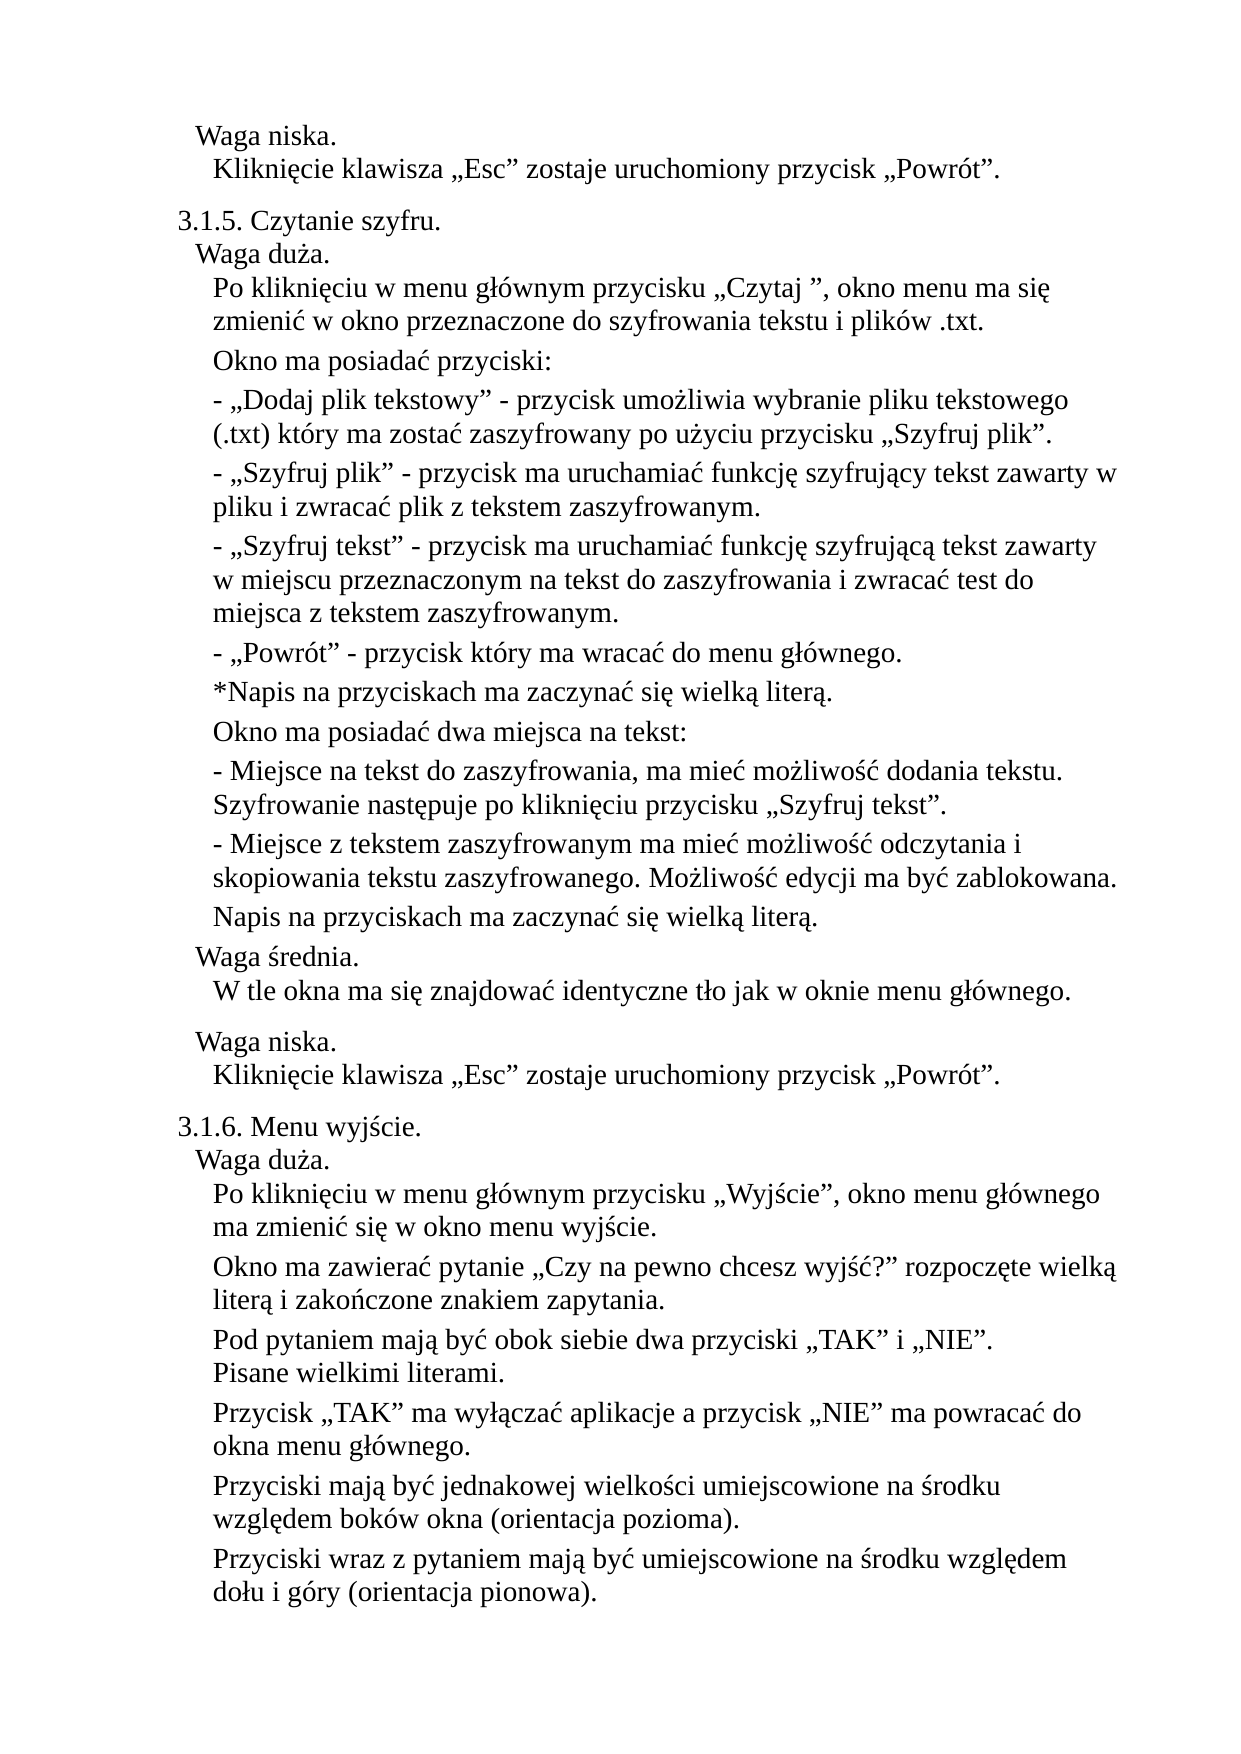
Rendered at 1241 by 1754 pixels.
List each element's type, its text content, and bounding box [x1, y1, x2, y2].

text Pisane wielkimi literami. [213, 1355, 1122, 1389]
text Po kliknięciu w menu głównym przycisku „Czytaj ”, okno menu ma się zmienić w okno przeznaczone do szyfrowania tekstu i plików .txt. [213, 270, 1122, 337]
text - „Powrót” - przycisk który ma wracać do menu głównego. [213, 635, 1122, 669]
text Kliknięcie klawisza „Esc” zostaje uruchomiony przycisk „Powrót”. [213, 1057, 1122, 1091]
text Przyciski mają być jednakowej wielkości umiejscowione na środku względem boków okna (orientacja pozioma). [213, 1468, 1122, 1535]
text Okno ma zawierać pytanie „Czy na pewno chcesz wyjść?” rozpoczęte wielką literą i zakończone znakiem zapytania. [213, 1249, 1122, 1316]
text Przyciski wraz z pytaniem mają być umiejscowione na środku względem dołu i góry (orientacja pionowa). [213, 1541, 1122, 1608]
text - „Dodaj plik tekstowy” - przycisk umożliwia wybranie pliku tekstowego (.txt) który ma zostać zaszyfrowany po użyciu przycisku „Szyfruj plik”. [213, 382, 1122, 449]
text - „Szyfruj tekst” - przycisk ma uruchamiać funkcję szyfrującą tekst zawarty w miejscu przeznaczonym na tekst do zaszyfrowania i zwracać test do miejsca z tekstem zaszyfrowanym. [213, 528, 1122, 629]
text Okno ma posiadać dwa miejsca na tekst: [213, 714, 1122, 748]
text 3.1.5. Czytanie szyfru. [177, 203, 1122, 236]
text Napis na przyciskach ma zaczynać się wielką literą. [213, 899, 1122, 933]
text - „Szyfruj plik” - przycisk ma uruchamiać funkcję szyfrujący tekst zawarty w pliku i zwracać plik z tekstem zaszyfrowanym. [213, 456, 1122, 523]
text Waga średnia. [195, 939, 1122, 973]
text 3.1.6. Menu wyjście. [177, 1109, 1122, 1142]
text *Napis na przyciskach ma zaczynać się wielką literą. [213, 674, 1122, 708]
text Przycisk „TAK” ma wyłączać aplikacje a przycisk „NIE” ma powracać do okna menu głównego. [213, 1395, 1122, 1462]
text Okno ma posiadać przyciski: [213, 343, 1122, 377]
text W tle okna ma się znajdować identyczne tło jak w oknie menu głównego. [213, 973, 1122, 1006]
text - Miejsce na tekst do zaszyfrowania, ma mieć możliwość dodania tekstu. Szyfrowanie następuje po kliknięciu przycisku „Szyfruj tekst”. [213, 753, 1122, 821]
text Kliknięcie klawisza „Esc” zostaje uruchomiony przycisk „Powrót”. [213, 152, 1122, 185]
text Waga niska. [195, 1024, 1122, 1057]
text Waga duża. [195, 236, 1122, 270]
text - Miejsce z tekstem zaszyfrowanym ma mieć możliwość odczytania i skopiowania tekstu zaszyfrowanego. Możliwość edycji ma być zablokowana. [213, 827, 1122, 894]
text Waga niska. [195, 118, 1122, 152]
text Po kliknięciu w menu głównym przycisku „Wyjście”, okno menu głównego ma zmienić się w okno menu wyjście. [213, 1176, 1122, 1243]
text Pod pytaniem mają być obok siebie dwa przyciski „TAK” i „NIE”. [213, 1322, 1122, 1355]
text Waga duża. [195, 1142, 1122, 1176]
